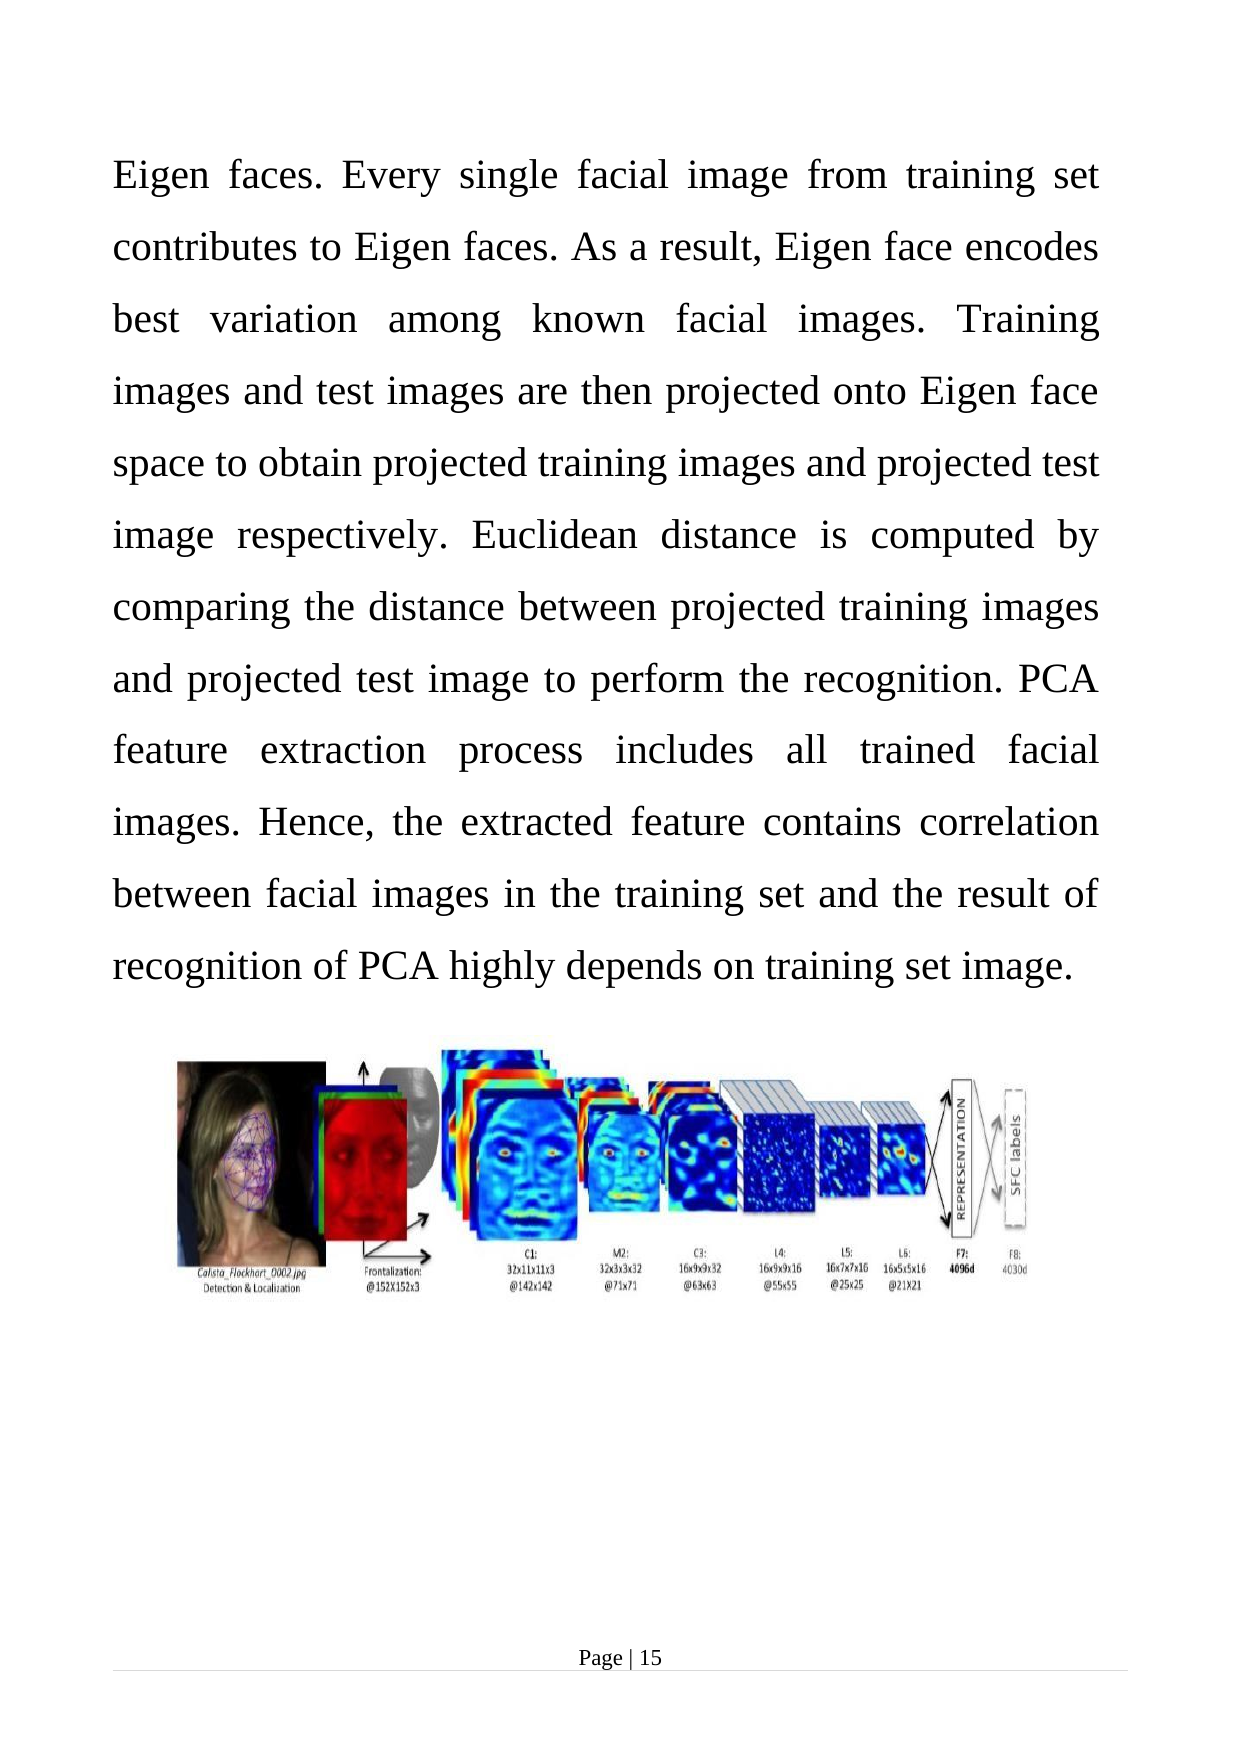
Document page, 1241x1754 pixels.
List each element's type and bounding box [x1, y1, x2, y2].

text [112, 150, 1101, 988]
picture [164, 1035, 1032, 1302]
